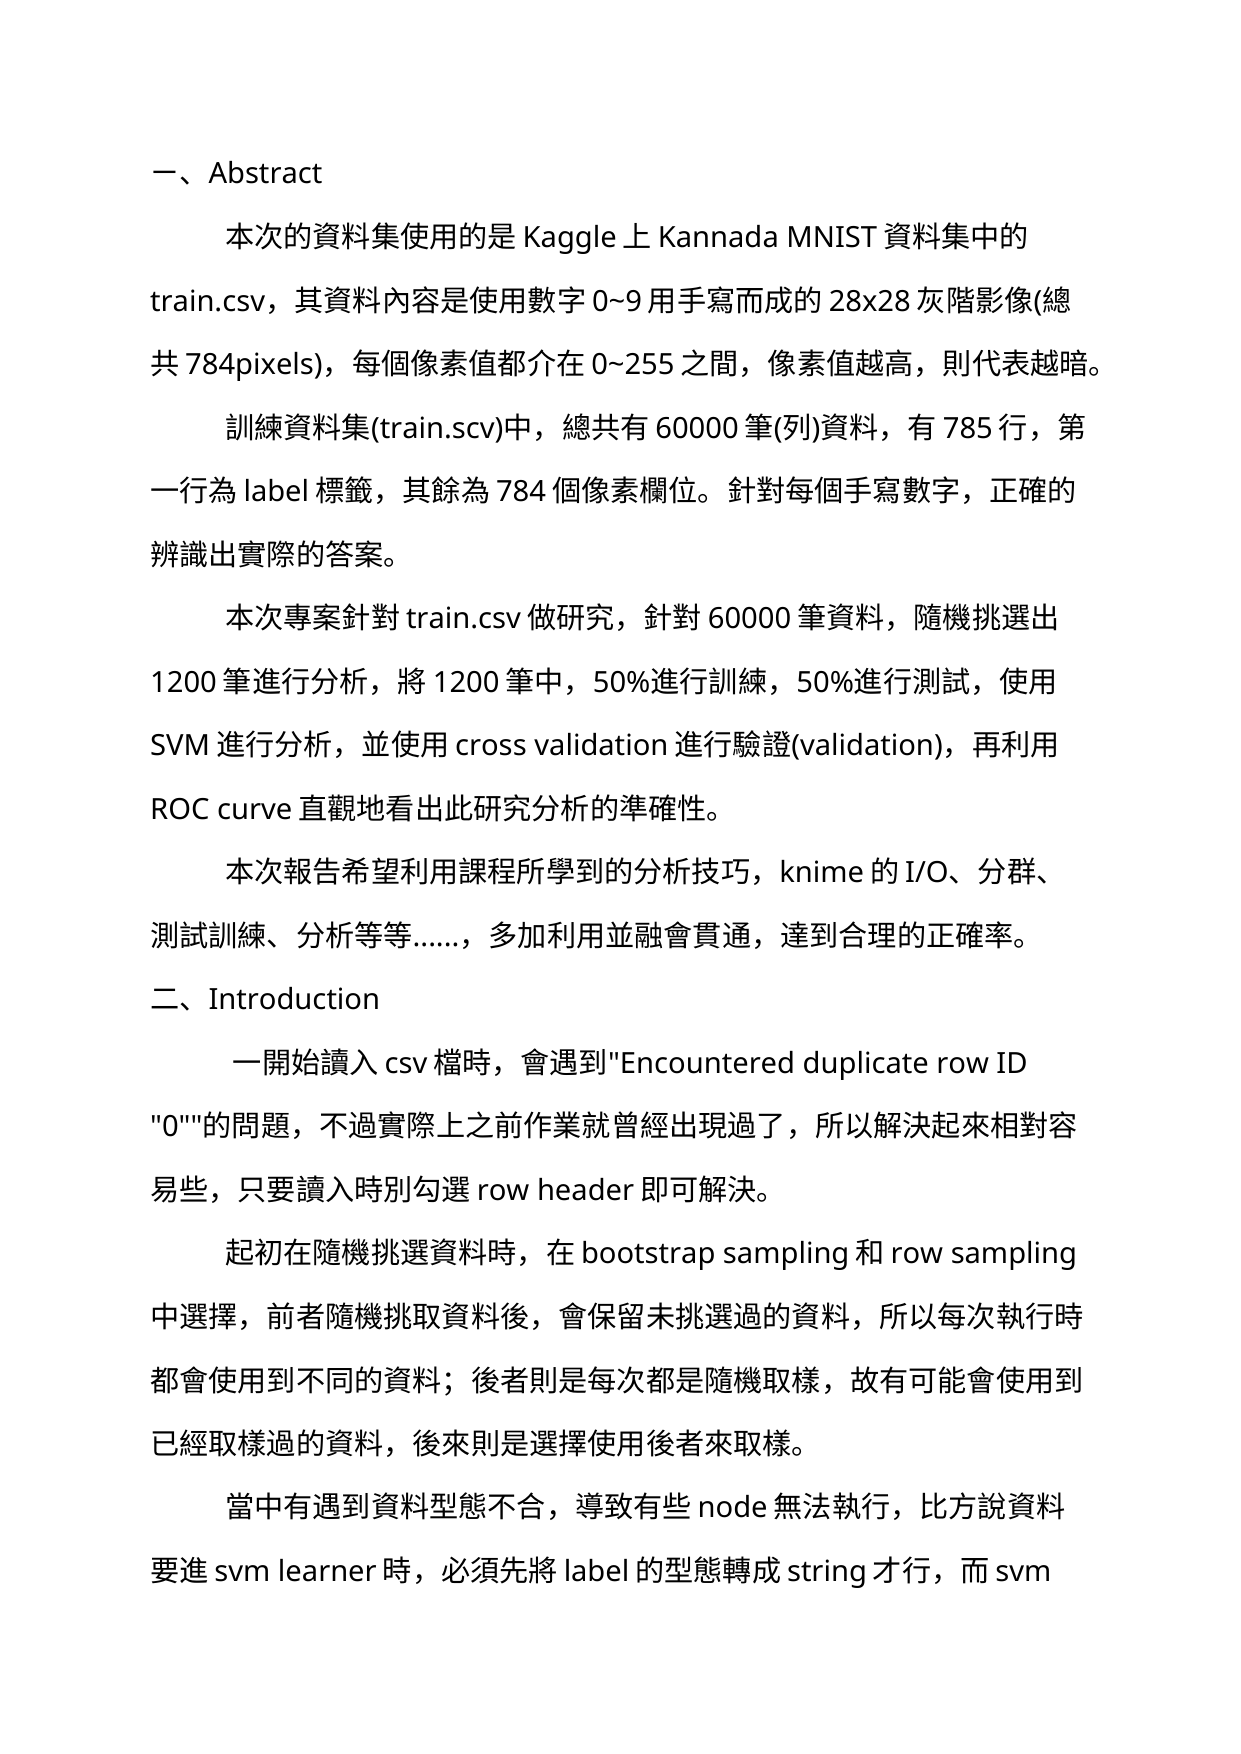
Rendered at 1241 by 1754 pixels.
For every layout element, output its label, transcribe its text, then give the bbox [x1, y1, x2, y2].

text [150, 1484, 1090, 1590]
text 一開始讀入csv檔時，會遇到"Encountered duplicate row ID "0""的問題，不過實際上之前作業就曾經出現過了，所以解決起來相對容易些，只要讀入時別勾選row header即可解決。 [150, 1039, 1090, 1209]
subtitle ㄧ、Abstract [150, 150, 1090, 192]
text 本次的資料集使用的是Kaggle上Kannada MNIST資料集中的train.csv，其資料內容是使用數字0~9用手寫而成的28x28灰階影像(總共784pixels)，每個像素值都介在0~255之間，像素值越高，則代表越暗。 [150, 213, 1090, 383]
text 本次報告希望利用課程所學到的分析技巧，knime的I/O、分群、測試訓練、分析等等......，多加利用並融會貫通，達到合理的正確率。 [150, 849, 1090, 955]
text 訓練資料集(train.scv)中，總共有60000筆(列)資料，有785行，第一行為label標籤，其餘為784個像素欄位。針對每個手寫數字，正確的辨識出實際的答案。 [150, 404, 1090, 573]
subtitle 二、Introduction [150, 976, 1090, 1018]
text 起初在隨機挑選資料時，在bootstrap sampling和row sampling中選擇，前者隨機挑取資料後，會保留未挑選過的資料，所以每次執行時都會使用到不同的資料；後者則是每次都是隨機取樣，故有可能會使用到已經取樣過的資料，後來則是選擇使用後者來取樣。 [150, 1230, 1090, 1463]
text 本次專案針對train.csv做研究，針對60000筆資料，隨機挑選出1200筆進行分析，將1200筆中，50%進行訓練，50%進行測試，使用SVM進行分析，並使用cross validation進行驗證(validation)，再利用ROC curve直觀地看出此研究分析的準確性。 [150, 595, 1090, 828]
